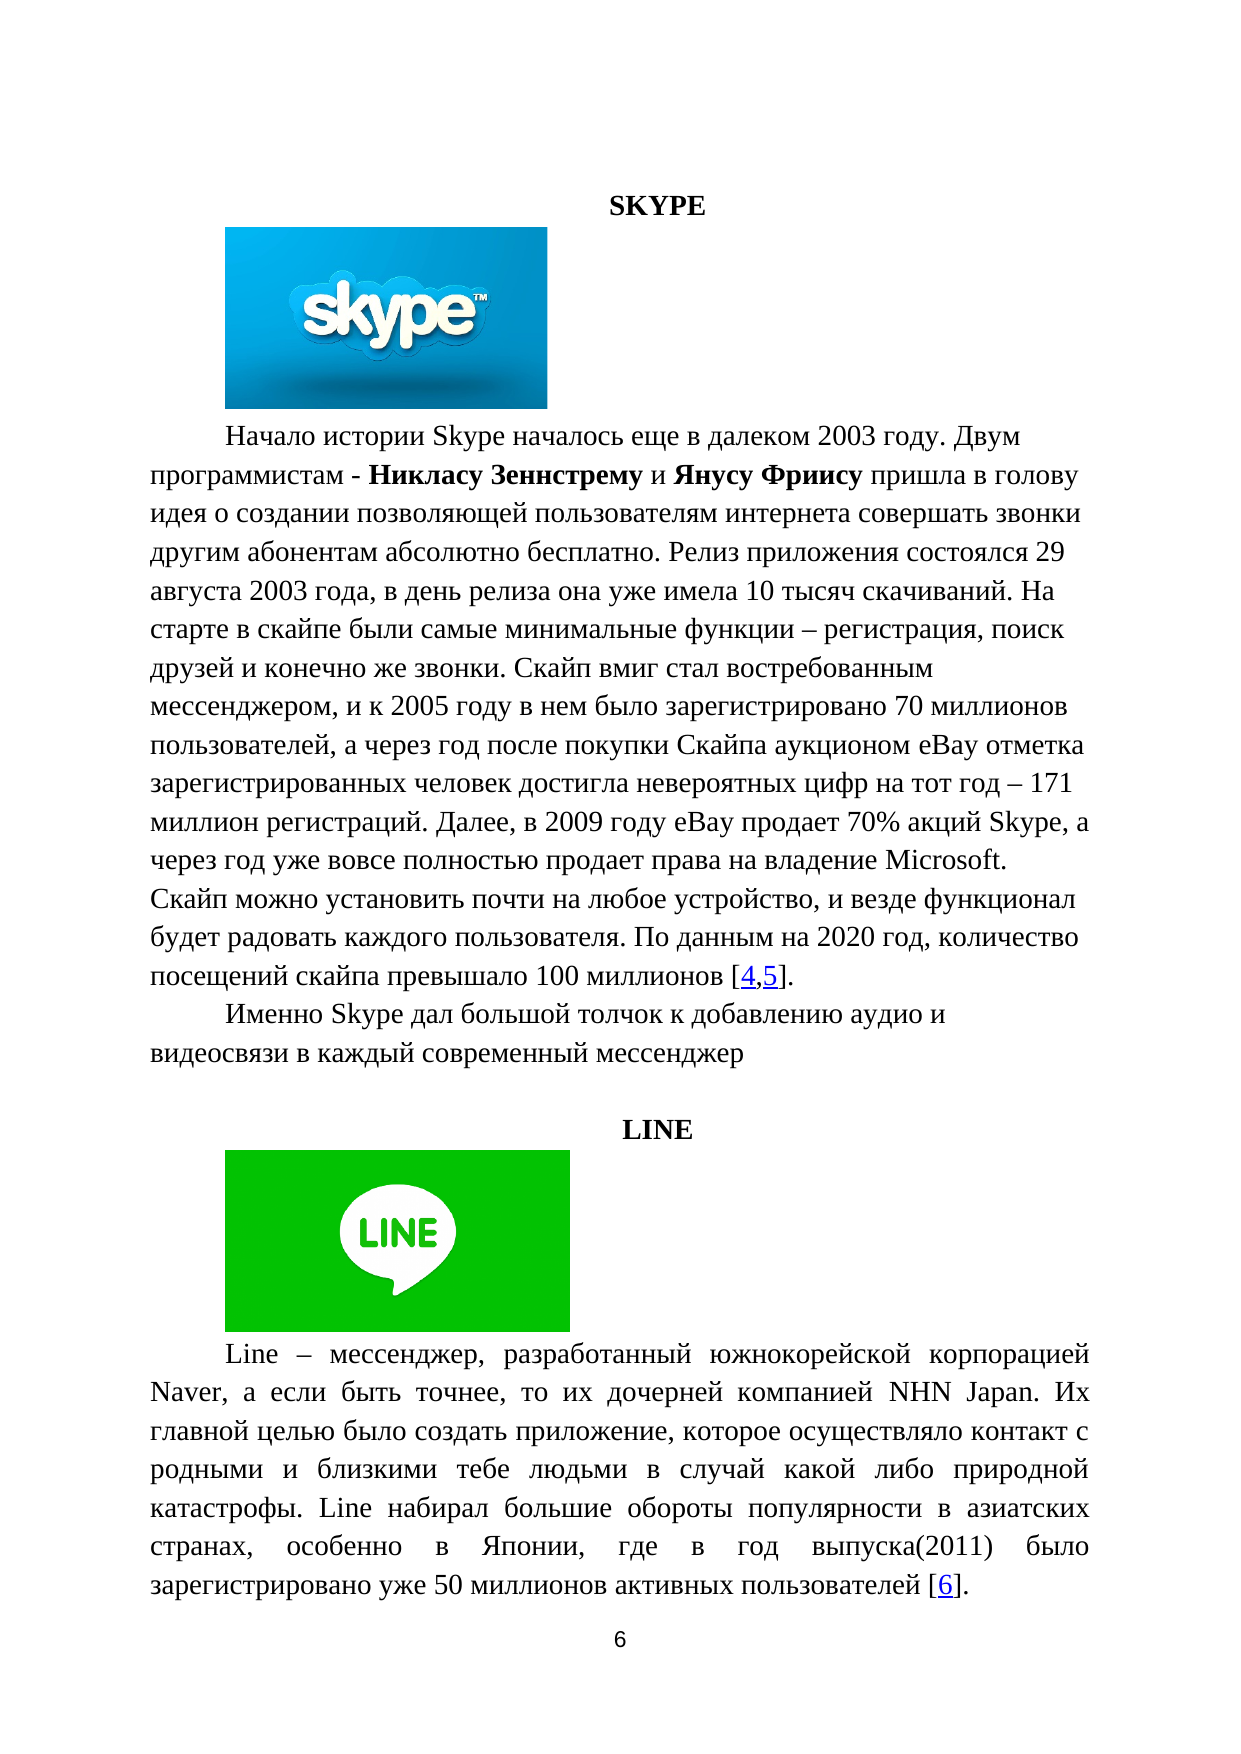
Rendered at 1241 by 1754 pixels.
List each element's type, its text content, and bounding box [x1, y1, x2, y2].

picture [225, 1150, 570, 1332]
text SKYPE [150, 188, 1090, 222]
text LINE [150, 1112, 1090, 1146]
text Начало истории Skype началось еще в далеком 2003 году. Двум программистам - Никласу Зеннстрему и Янусу Фриису пришла в голову идея о создании позволяющей пользователям интернета совершать звонки другим абонентам абсолютно бесплатно. Релиз приложения состоялся 29 августа 2003 года, в день релиза она уже имела 10 тысяч скачиваний. На старте в скайпе были самые минимальные функции – регистрация, поиск друзей и конечно же звонки. Скайп вмиг стал востребованным мессенджером, и к 2005 году в нем было зарегистрировано 70 миллионов пользователей, а через год после покупки Скайпа аукционом eBay отметка зарегистрированных человек достигла невероятных цифр на тот год – 171 миллион регистраций. Далее, в 2009 году eBay продает 70% акций Skype, а через год уже вовсе полностью продает права на владение Microsoft. Скайп можно установить почти на любое устройство, и везде функционал будет радовать каждого пользователя. По данным на 2020 год, количество посещений скайпа превышало 100 миллионов [4,5]. [150, 227, 1090, 992]
text Line – мессенджер, разработанный южнокорейской корпорацией Naver, а если быть точнее, то их дочерней компанией NHN Japan. Их главной целью было создать приложение, которое осуществляло контакт с родными и близкими тебе людьми в случай какой либо природной катастрофы. Line набирал большие обороты популярности в азиатских странах, особенно в Японии, где в год выпуска(2011) было зарегистрировано уже 50 миллионов активных пользователей [6]. [150, 1336, 1090, 1601]
picture [474, 293, 487, 300]
text Именно Skype дал большой толчок к добавлению аудио и видеосвязи в каждый современный мессенджер [150, 997, 1090, 1069]
picture [304, 279, 476, 350]
